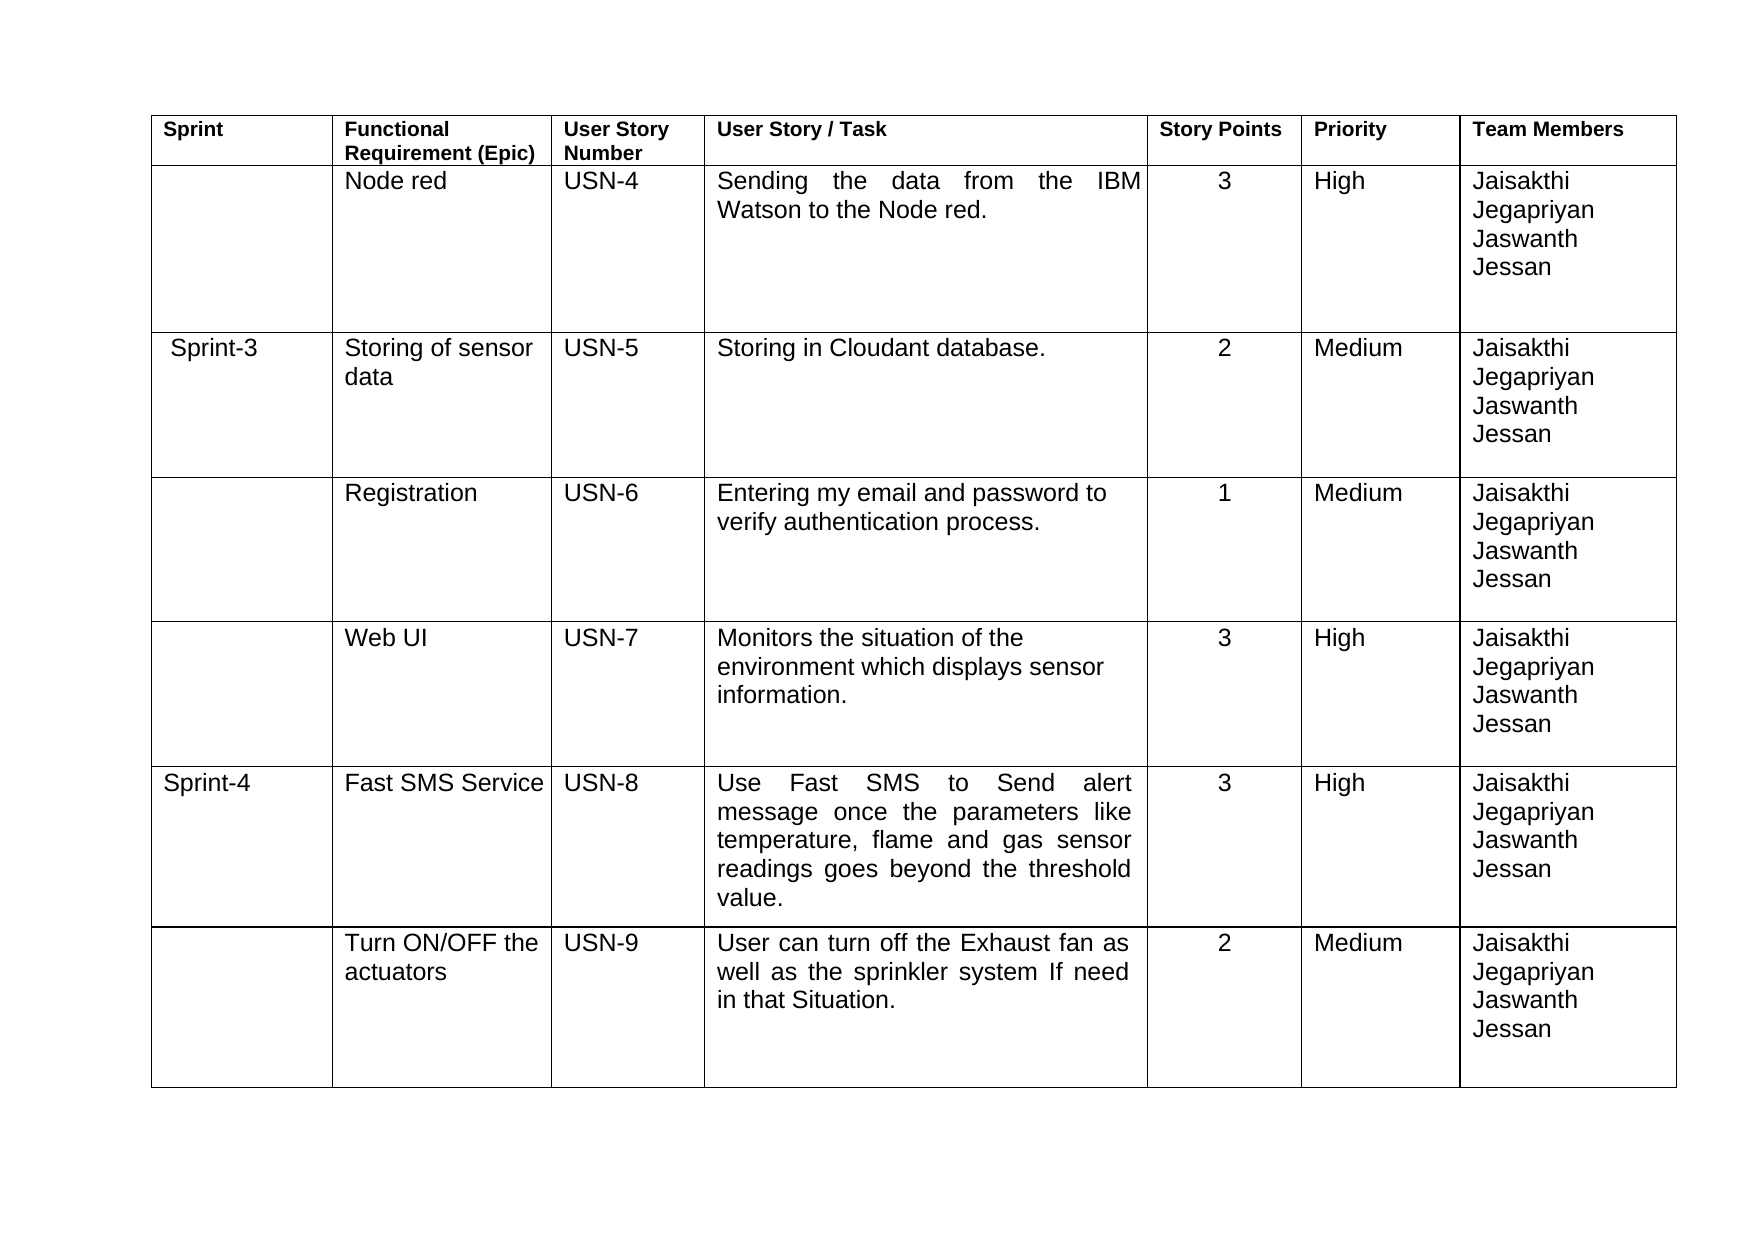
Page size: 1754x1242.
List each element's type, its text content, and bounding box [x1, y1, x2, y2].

table_cell [152, 928, 332, 1087]
table_cell Jaisakthi Jegapriyan Jaswanth Jessan [1461, 333, 1676, 477]
table_cell 3 [1148, 767, 1301, 926]
table_header Priority [1302, 116, 1459, 164]
table_cell Monitors the situation of the environment which displays sensor information. [705, 622, 1147, 766]
table_cell Medium [1302, 333, 1459, 477]
table_cell Web UI [333, 622, 551, 766]
table_cell User can turn off the Exhaust fan as well as the sprinkler system If need in that Situation. [705, 928, 1147, 1087]
table_cell Jaisakthi Jegapriyan Jaswanth Jessan [1461, 166, 1676, 332]
table_cell Fast SMS Service [333, 767, 551, 926]
table_cell USN-6 [552, 478, 704, 621]
table_cell USN-5 [552, 333, 704, 477]
table_cell 2 [1148, 333, 1301, 477]
table_cell Storing of sensor data [333, 333, 551, 477]
table_cell High [1302, 166, 1459, 332]
table_header Team Members [1461, 116, 1676, 164]
table_cell 2 [1148, 928, 1301, 1087]
table_cell Registration [333, 478, 551, 621]
table_cell Sending the data from the IBM Watson to the Node red. [705, 166, 1147, 332]
table_header Sprint [152, 116, 332, 164]
table_cell [152, 166, 332, 332]
table_cell USN-4 [552, 166, 704, 332]
table_cell Jaisakthi Jegapriyan Jaswanth Jessan [1461, 767, 1676, 926]
table_cell Use Fast SMS to Send alert message once the parameters like temperature, flame and gas sensor readings goes beyond the threshold value. [705, 767, 1147, 926]
table_cell 3 [1148, 622, 1301, 766]
table_header Functional Requirement (Epic) [333, 116, 551, 164]
table_cell Jaisakthi Jegapriyan Jaswanth Jessan [1461, 928, 1676, 1087]
table_cell USN-7 [552, 622, 704, 766]
table_cell Turn ON/OFF the actuators [333, 928, 551, 1087]
table_cell Jaisakthi Jegapriyan Jaswanth Jessan [1461, 478, 1676, 621]
table_header User Story / Task [705, 116, 1147, 164]
table_cell High [1302, 622, 1459, 766]
table_cell Medium [1302, 478, 1459, 621]
table_cell 3 [1148, 166, 1301, 332]
table_cell [152, 622, 332, 766]
table_cell Sprint-3 [152, 333, 332, 477]
table_header Story Points [1148, 116, 1301, 164]
table_cell USN-8 [552, 767, 704, 926]
table_cell Storing in Cloudant database. [705, 333, 1147, 477]
table_cell Jaisakthi Jegapriyan Jaswanth Jessan [1461, 622, 1676, 766]
table_cell Sprint-4 [152, 767, 332, 926]
table_cell 1 [1148, 478, 1301, 621]
table_cell Medium [1302, 928, 1459, 1087]
table_cell USN-9 [552, 928, 704, 1087]
table_cell High [1302, 767, 1459, 926]
table_cell [152, 478, 332, 621]
table_cell Node red [333, 166, 551, 332]
table_header User Story Number [552, 116, 704, 164]
table_cell Entering my email and password to verify authentication process. [705, 478, 1147, 621]
